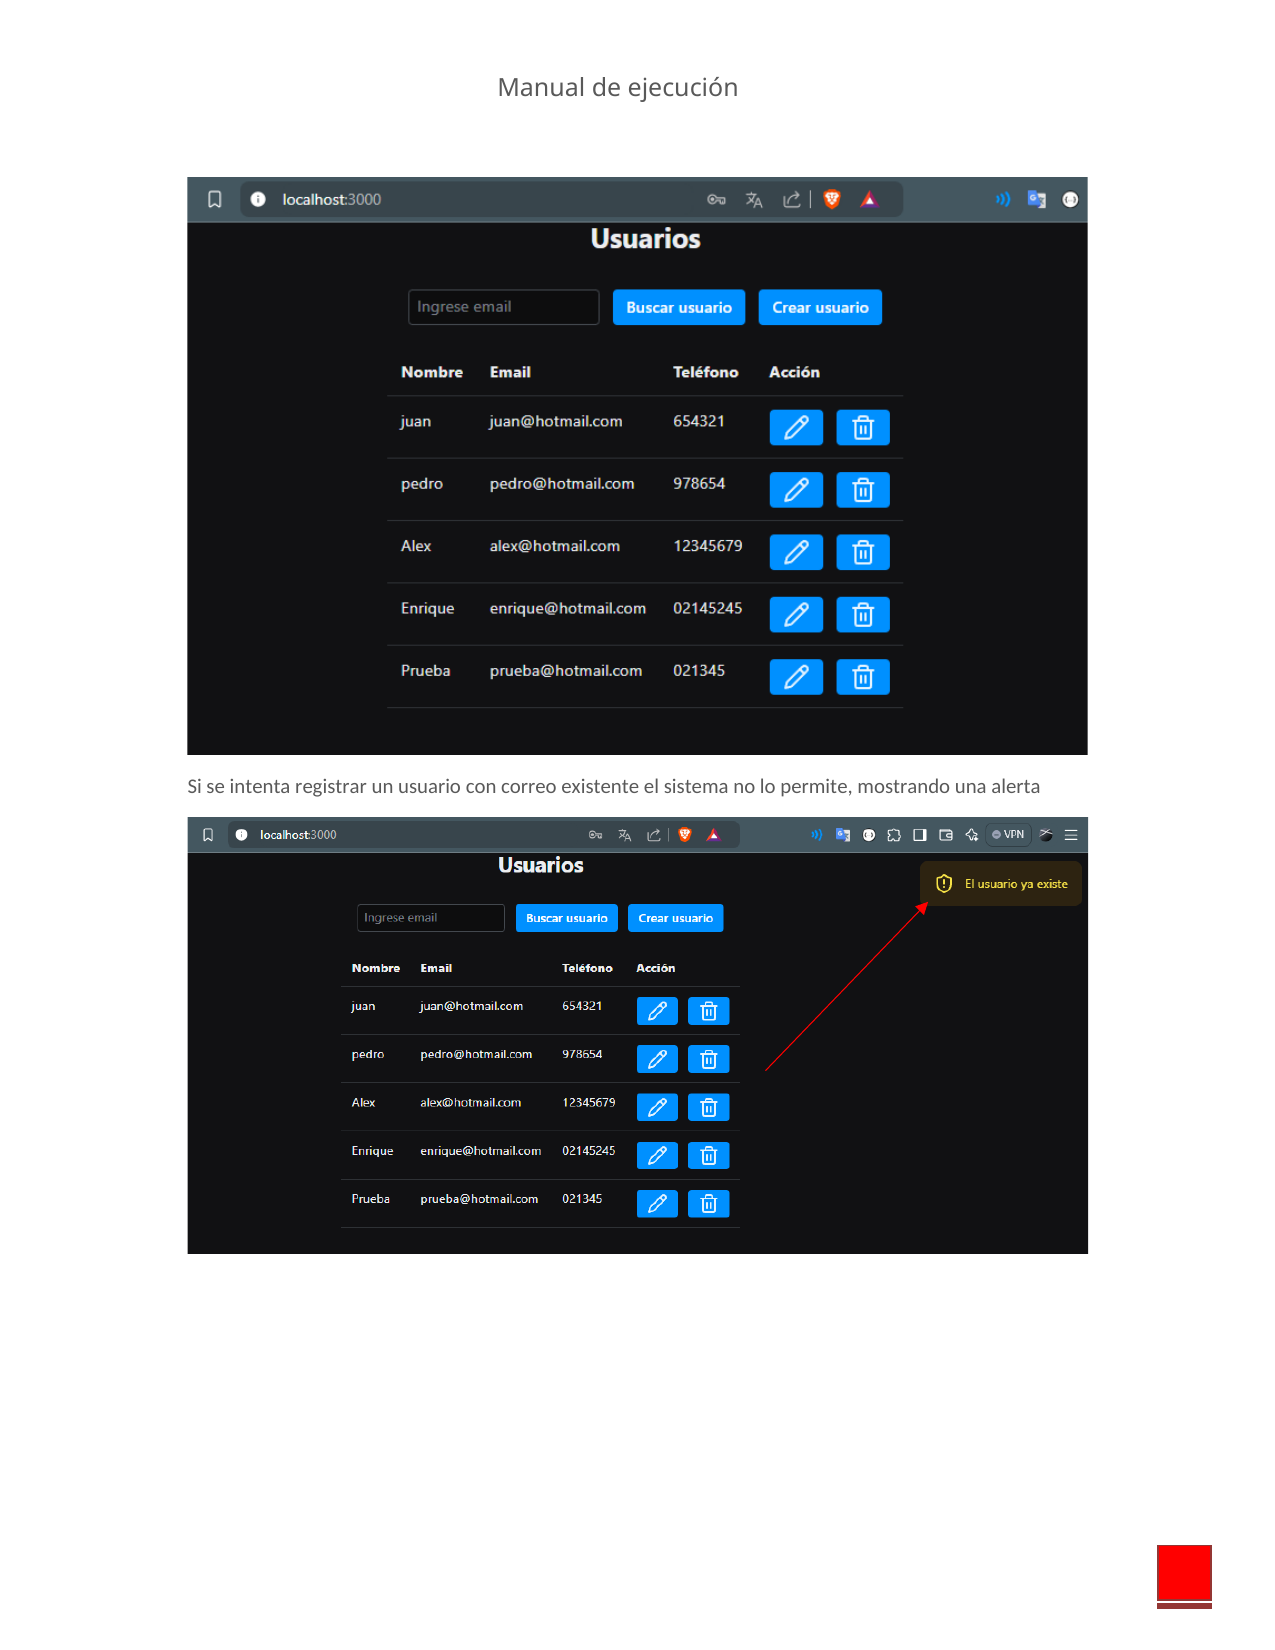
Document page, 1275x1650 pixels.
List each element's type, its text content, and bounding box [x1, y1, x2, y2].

picture [187, 817, 1089, 1254]
picture [187, 177, 1088, 755]
text Si se intenta registrar un usuario con correo existente el sistema no lo permite, mostrando una alerta [187, 773, 1088, 798]
